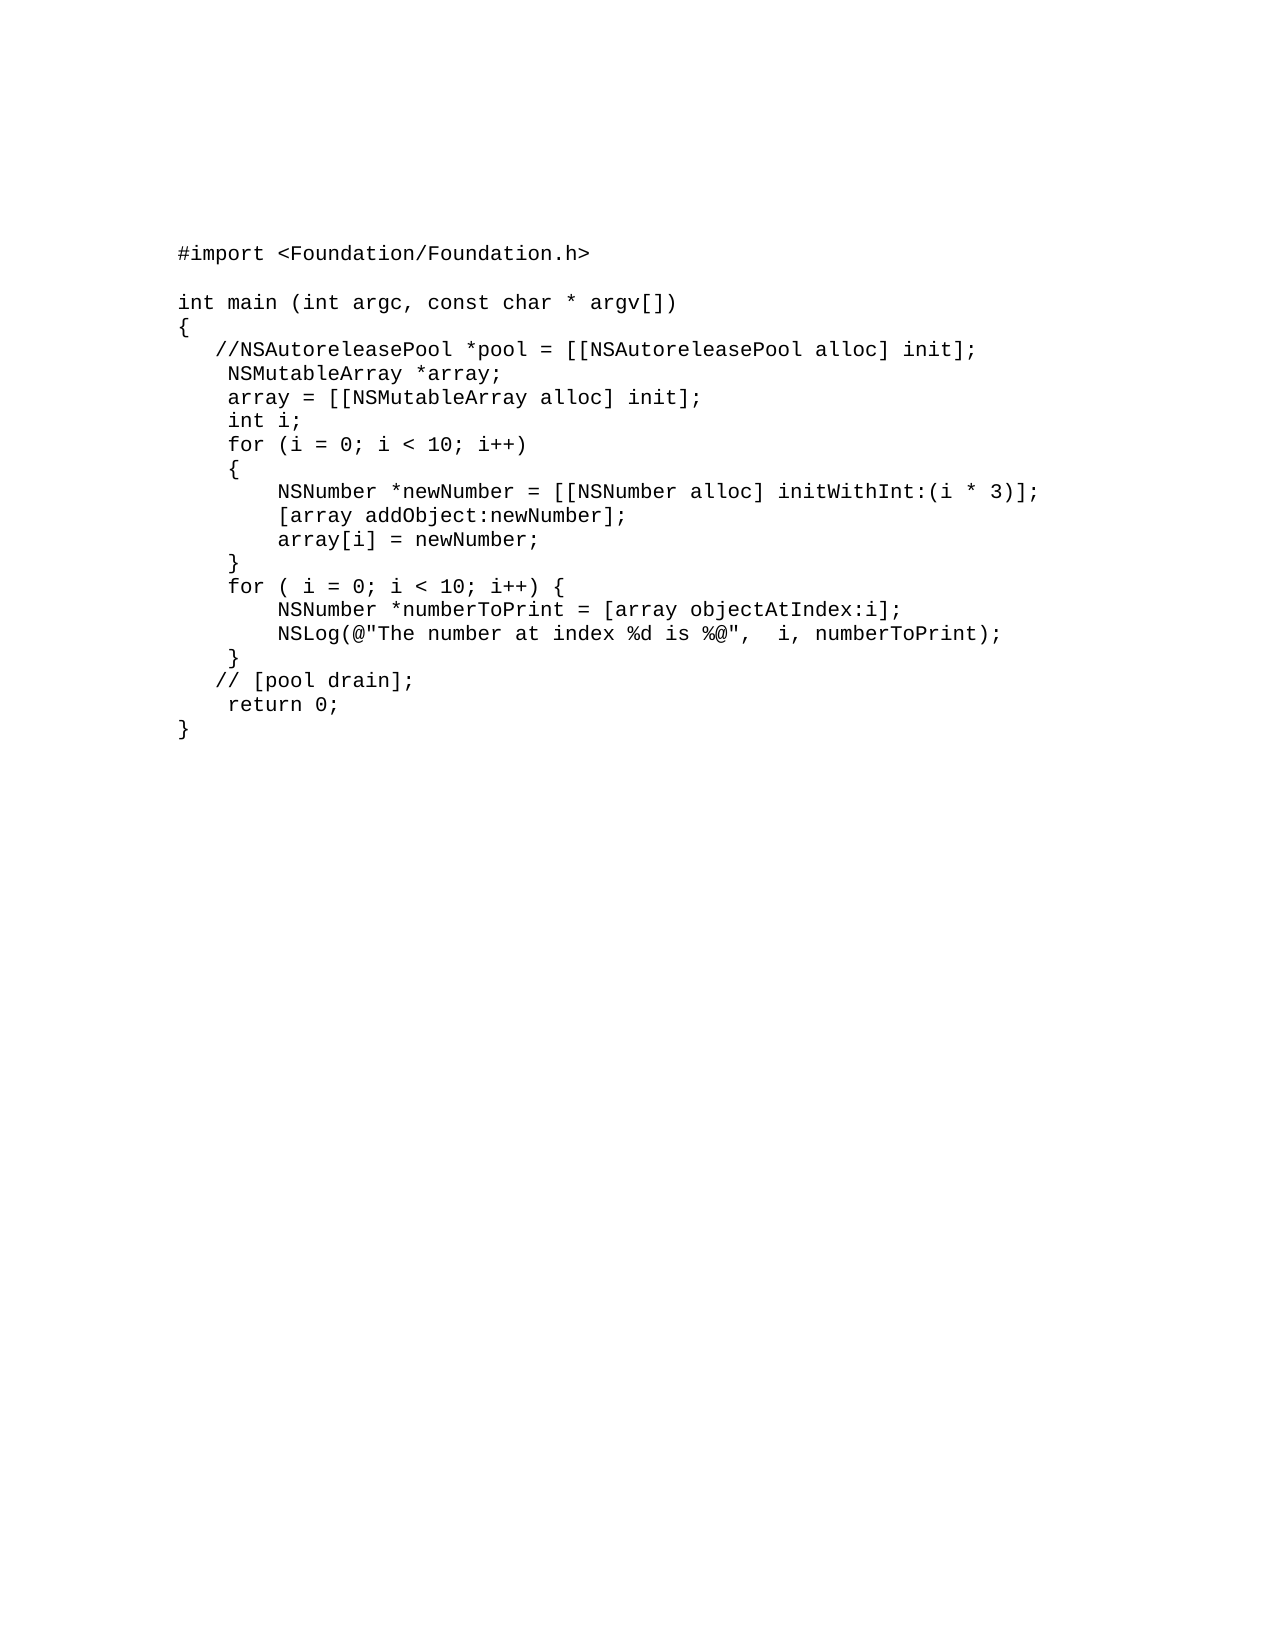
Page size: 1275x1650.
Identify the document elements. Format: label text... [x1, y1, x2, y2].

text NSMutableArray *array; [177, 363, 1098, 387]
text // [pool drain]; [177, 670, 1098, 694]
text } [177, 647, 1098, 670]
text array[i] = newNumber; [177, 528, 1098, 552]
text for (i = 0; i < 10; i++) [177, 434, 1098, 458]
text for ( i = 0; i < 10; i++) { [177, 576, 1098, 599]
text { [177, 458, 1098, 481]
text int i; [177, 410, 1098, 434]
text array = [[NSMutableArray alloc] init]; [177, 387, 1098, 410]
text NSNumber *numberToPrint = [array objectAtIndex:i]; [177, 599, 1098, 623]
text { [177, 316, 1098, 339]
text } [177, 552, 1098, 576]
text NSLog(@"The number at index %d is %@", i, numberToPrint); [177, 623, 1098, 647]
text } [177, 718, 1098, 741]
text //NSAutoreleasePool *pool = [[NSAutoreleasePool alloc] init]; [177, 339, 1098, 363]
text #import <Foundation/Foundation.h> [177, 243, 1098, 267]
text int main (int argc, const char * argv[]) [177, 292, 1098, 316]
text [array addObject:newNumber]; [177, 505, 1098, 528]
text NSNumber *newNumber = [[NSNumber alloc] initWithInt:(i * 3)]; [177, 481, 1098, 505]
text return 0; [177, 694, 1098, 718]
